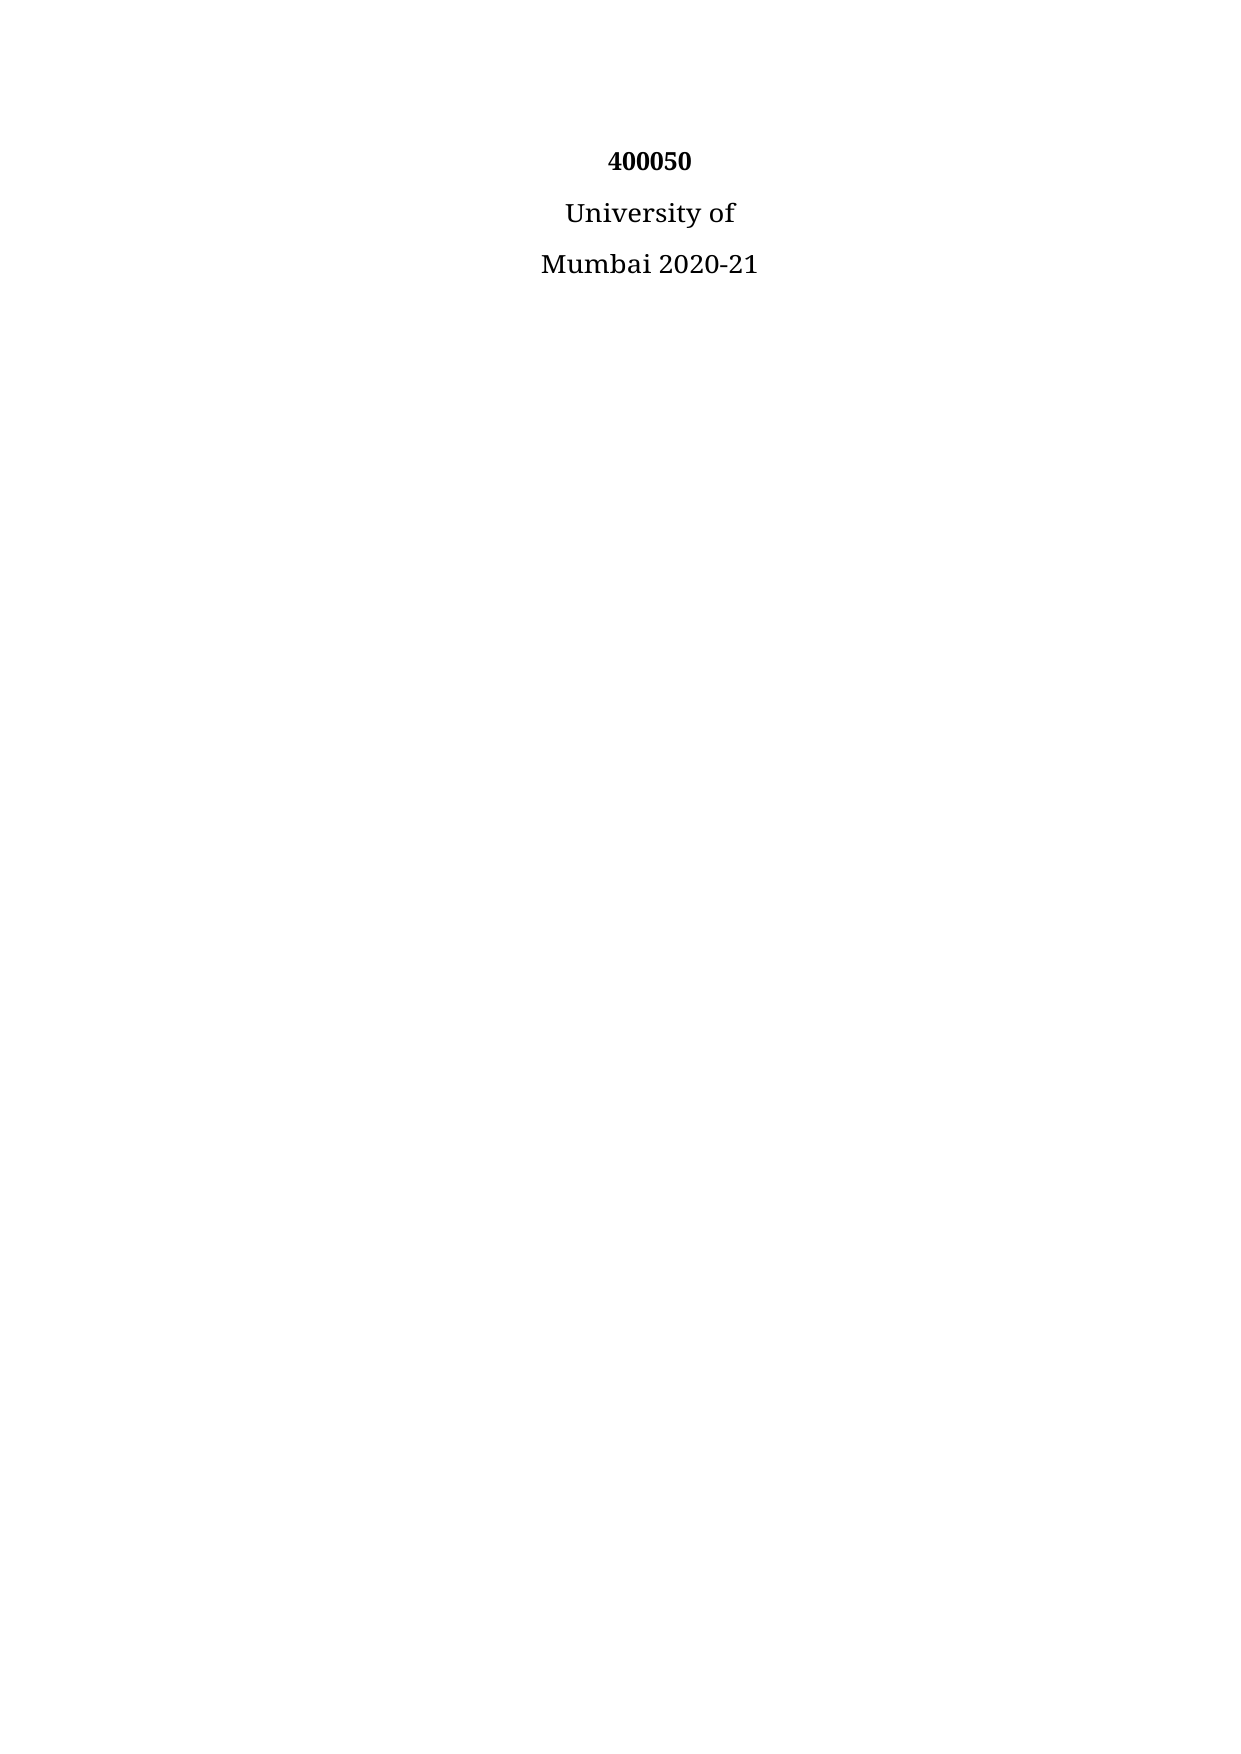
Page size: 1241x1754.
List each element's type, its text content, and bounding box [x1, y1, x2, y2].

text University of Mumbai 2020-21 [531, 196, 769, 281]
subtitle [179, 144, 1121, 178]
